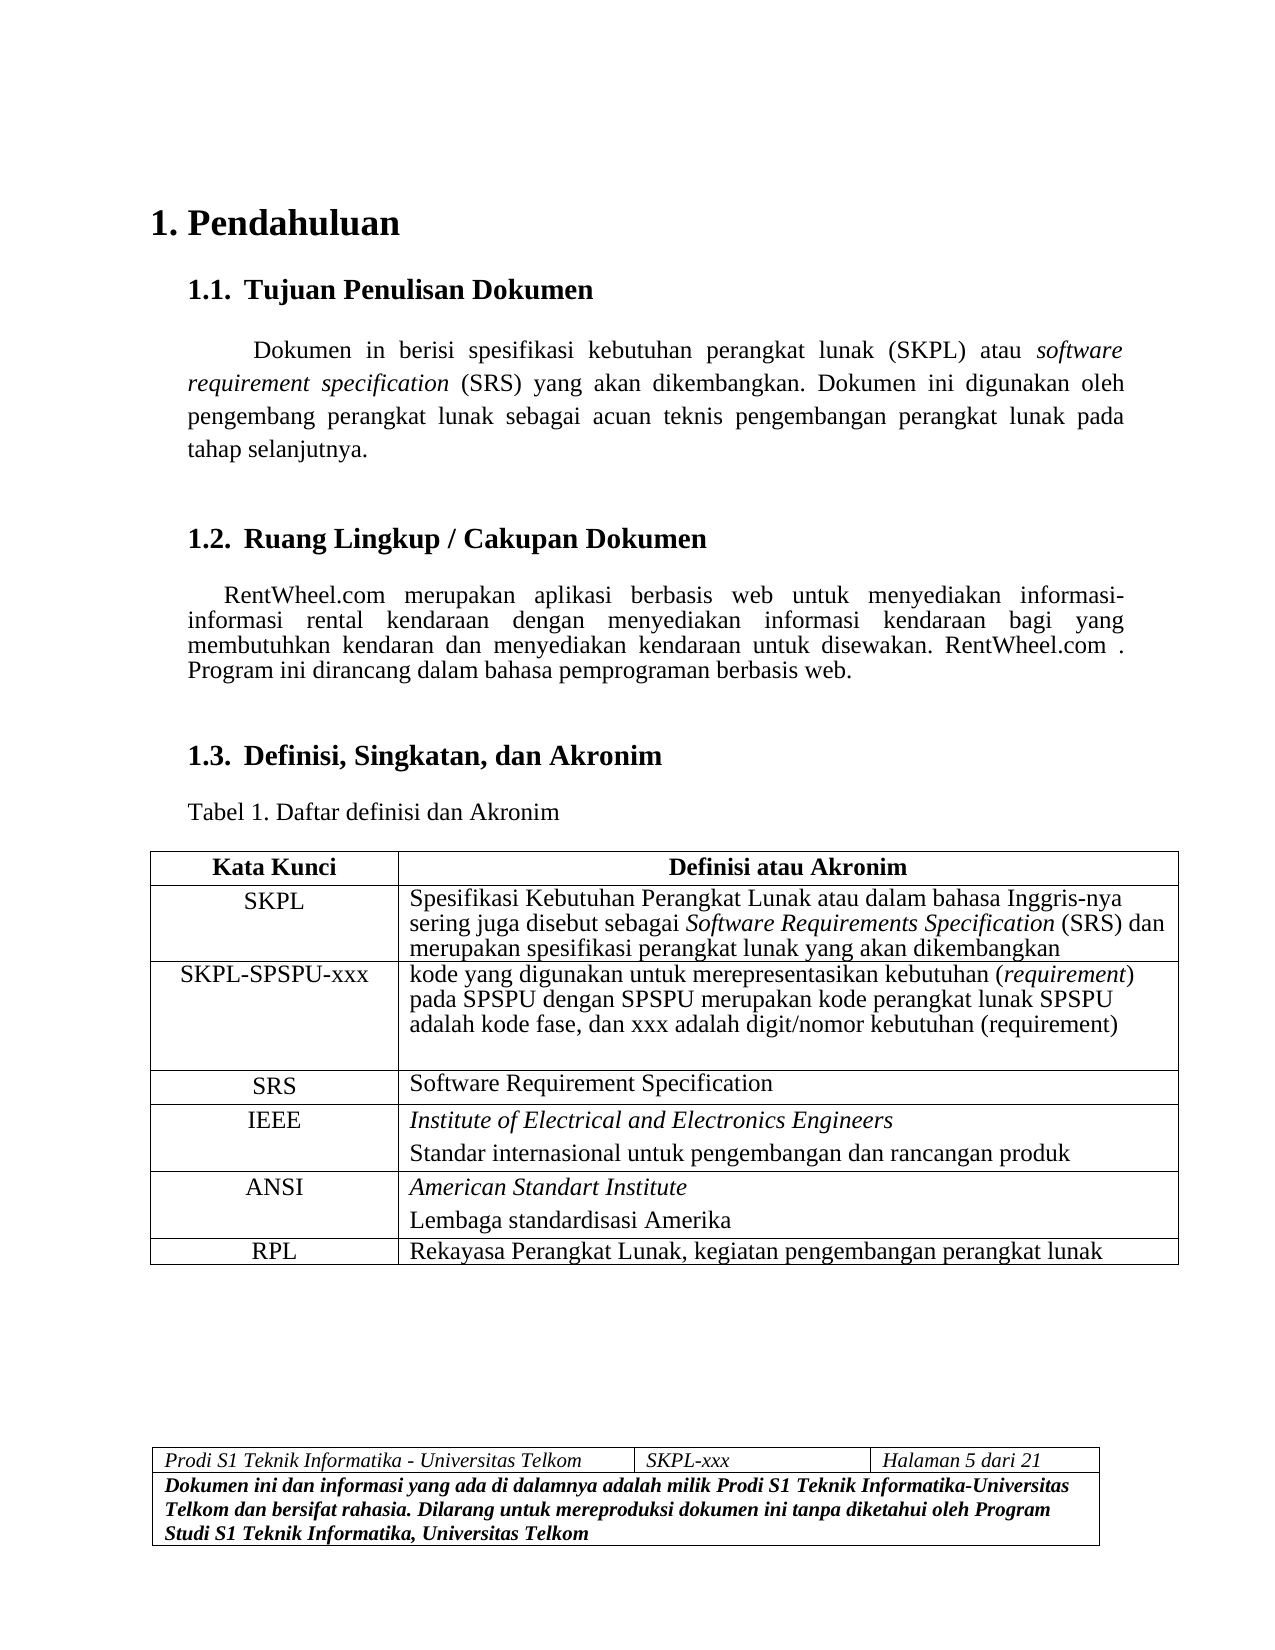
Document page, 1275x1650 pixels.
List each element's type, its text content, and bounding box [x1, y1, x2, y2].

text RentWheel.com merupakan aplikasi berbasis web untuk menyediakan informasi-informasi rental kendaraan dengan menyediakan informasi kendaraan bagi yang membutuhkan kendaran dan menyediakan kendaraan untuk disewakan. RentWheel.com . Program ini dirancang dalam bahasa pemprograman berbasis web. [187, 584, 1125, 684]
table_cell SRS [151, 1071, 398, 1104]
list Tabel 1. Daftar definisi dan Akronim [187, 801, 1125, 826]
subtitle Ruang Lingkup / Cakupan Dokumen [187, 521, 1125, 555]
subtitle Pendahuluan [150, 200, 1125, 243]
table_cell kode yang digunakan untuk merepresentasikan kebutuhan (requirement) pada SPSPU dengan SPSPU merupakan kode perangkat lunak SPSPU adalah kode fase, dan xxx adalah digit/nomor kebutuhan (requirement) [399, 962, 1178, 1070]
table_cell Spesifikasi Kebutuhan Perangkat Lunak atau dalam bahasa Inggris-nya sering juga disebut sebagai Software Requirements Specification (SRS) dan merupakan spesifikasi perangkat lunak yang akan dikembangkan [399, 886, 1178, 961]
table_cell American Standart Institute Lembaga standardisasi Amerika [399, 1172, 1178, 1238]
text Dokumen in berisi spesifikasi kebutuhan perangkat lunak (SKPL) atau software requirement specification (SRS) yang akan dikembangkan. Dokumen ini digunakan oleh pengembang perangkat lunak sebagai acuan teknis pengembangan perangkat lunak pada tahap selanjutnya. [187, 335, 1125, 463]
table_header Kata Kunci [151, 852, 398, 885]
table_cell SKPL [151, 886, 398, 961]
table_cell SKPL-SPSPU-xxx [151, 962, 398, 1070]
table_cell ANSI [151, 1172, 398, 1238]
table_cell Institute of Electrical and Electronics Engineers Standar internasional untuk pengembangan dan rancangan produk [399, 1105, 1178, 1171]
subtitle Tujuan Penulisan Dokumen [187, 272, 1125, 306]
table_cell Software Requirement Specification [399, 1071, 1178, 1104]
table_header Definisi atau Akronim [399, 852, 1178, 885]
subtitle Definisi, Singkatan, dan Akronim [187, 738, 1125, 772]
table_cell IEEE [151, 1105, 398, 1171]
table_cell Rekayasa Perangkat Lunak, kegiatan pengembangan perangkat lunak [399, 1239, 1178, 1264]
table_cell RPL [151, 1239, 398, 1264]
